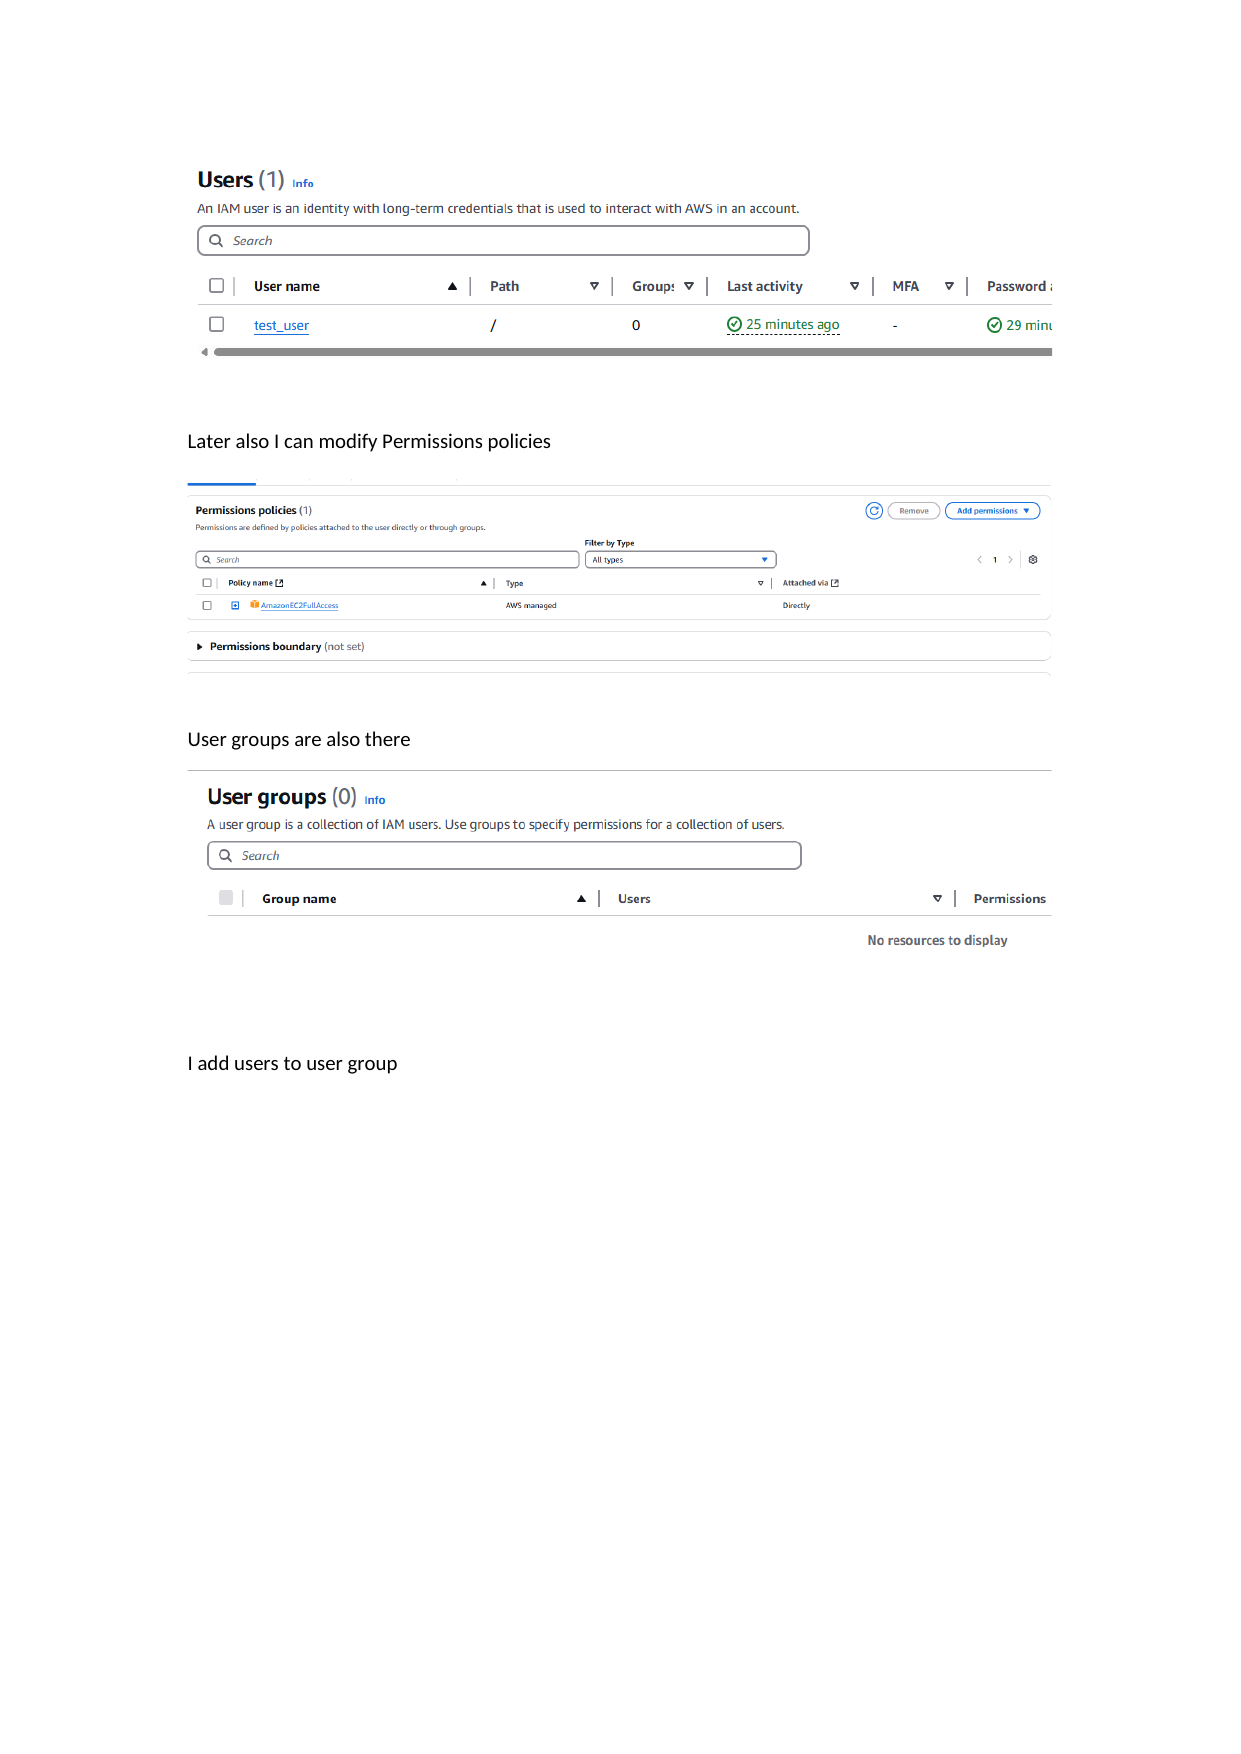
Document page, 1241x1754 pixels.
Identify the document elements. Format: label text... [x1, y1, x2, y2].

picture [187, 479, 1052, 676]
text User groups are also there [187, 726, 1053, 752]
picture [187, 751, 1052, 1050]
picture [187, 150, 1053, 429]
text Later also I can modify Permissions policies [187, 429, 1053, 454]
text I add users to user group [187, 1050, 1053, 1075]
